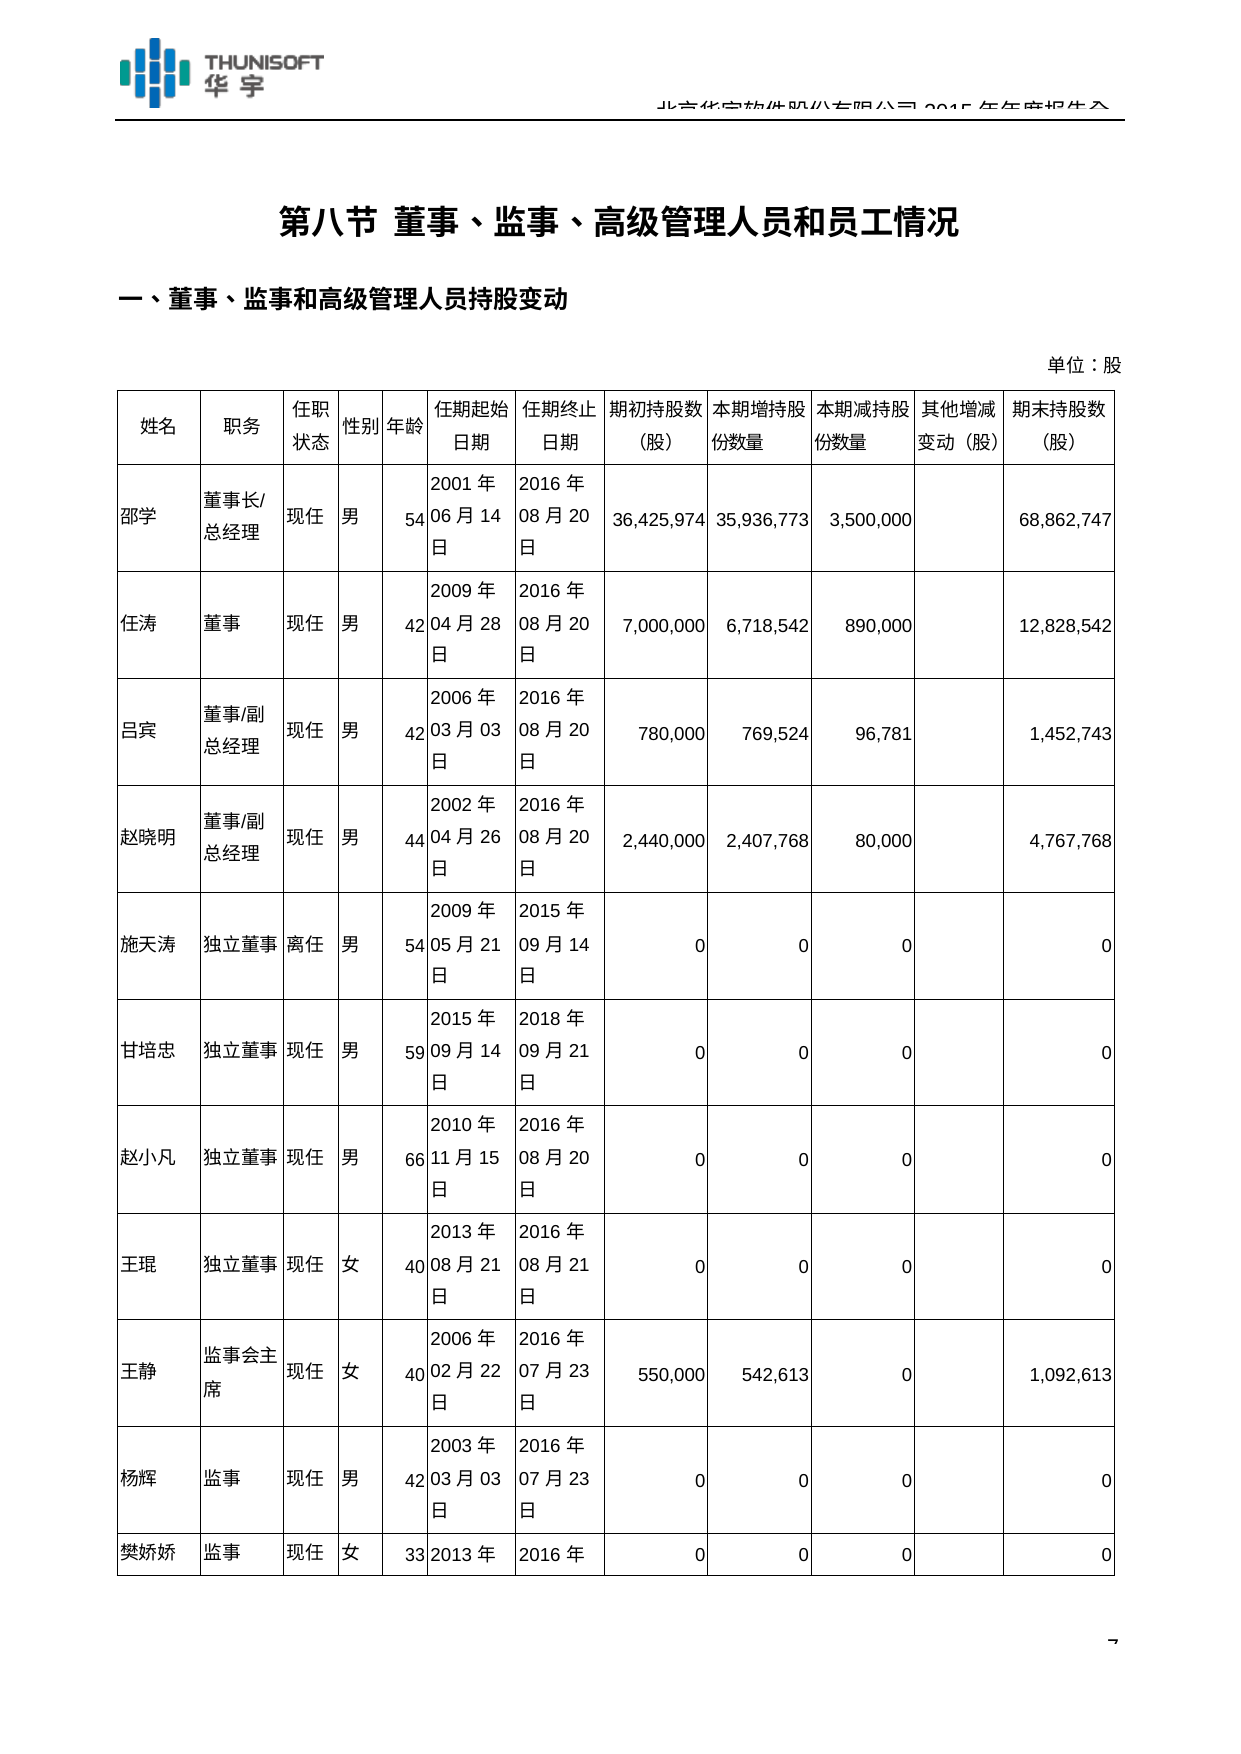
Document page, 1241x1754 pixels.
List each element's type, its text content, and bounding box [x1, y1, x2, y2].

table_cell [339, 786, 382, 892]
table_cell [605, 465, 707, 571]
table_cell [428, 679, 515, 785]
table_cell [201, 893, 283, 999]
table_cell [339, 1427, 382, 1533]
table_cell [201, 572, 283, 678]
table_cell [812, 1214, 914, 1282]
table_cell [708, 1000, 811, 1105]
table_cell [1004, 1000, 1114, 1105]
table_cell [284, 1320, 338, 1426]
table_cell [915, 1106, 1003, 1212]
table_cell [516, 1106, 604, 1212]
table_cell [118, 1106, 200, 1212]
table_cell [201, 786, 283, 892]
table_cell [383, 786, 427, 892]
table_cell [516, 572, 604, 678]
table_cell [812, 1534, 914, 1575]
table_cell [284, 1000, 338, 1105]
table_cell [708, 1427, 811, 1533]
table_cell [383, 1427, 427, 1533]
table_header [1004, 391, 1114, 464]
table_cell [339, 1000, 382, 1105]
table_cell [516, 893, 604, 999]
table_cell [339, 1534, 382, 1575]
picture [120, 38, 324, 108]
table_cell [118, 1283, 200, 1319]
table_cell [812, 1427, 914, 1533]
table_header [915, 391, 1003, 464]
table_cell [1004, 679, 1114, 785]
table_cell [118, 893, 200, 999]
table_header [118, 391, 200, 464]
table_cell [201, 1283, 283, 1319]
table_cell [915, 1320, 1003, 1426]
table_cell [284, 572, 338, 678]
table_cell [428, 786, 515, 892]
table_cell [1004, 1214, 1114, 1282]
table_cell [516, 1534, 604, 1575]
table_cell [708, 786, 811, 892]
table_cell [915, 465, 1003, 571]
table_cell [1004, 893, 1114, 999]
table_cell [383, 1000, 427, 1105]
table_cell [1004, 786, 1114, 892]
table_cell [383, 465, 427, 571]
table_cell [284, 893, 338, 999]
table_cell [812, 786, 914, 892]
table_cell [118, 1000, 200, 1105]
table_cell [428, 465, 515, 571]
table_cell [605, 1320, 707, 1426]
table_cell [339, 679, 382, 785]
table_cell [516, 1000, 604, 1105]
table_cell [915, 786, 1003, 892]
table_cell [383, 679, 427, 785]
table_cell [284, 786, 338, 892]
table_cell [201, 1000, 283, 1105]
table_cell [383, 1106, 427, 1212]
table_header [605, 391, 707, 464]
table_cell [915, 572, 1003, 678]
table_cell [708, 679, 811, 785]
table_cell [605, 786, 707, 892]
text 单位：股 [102, 352, 1122, 378]
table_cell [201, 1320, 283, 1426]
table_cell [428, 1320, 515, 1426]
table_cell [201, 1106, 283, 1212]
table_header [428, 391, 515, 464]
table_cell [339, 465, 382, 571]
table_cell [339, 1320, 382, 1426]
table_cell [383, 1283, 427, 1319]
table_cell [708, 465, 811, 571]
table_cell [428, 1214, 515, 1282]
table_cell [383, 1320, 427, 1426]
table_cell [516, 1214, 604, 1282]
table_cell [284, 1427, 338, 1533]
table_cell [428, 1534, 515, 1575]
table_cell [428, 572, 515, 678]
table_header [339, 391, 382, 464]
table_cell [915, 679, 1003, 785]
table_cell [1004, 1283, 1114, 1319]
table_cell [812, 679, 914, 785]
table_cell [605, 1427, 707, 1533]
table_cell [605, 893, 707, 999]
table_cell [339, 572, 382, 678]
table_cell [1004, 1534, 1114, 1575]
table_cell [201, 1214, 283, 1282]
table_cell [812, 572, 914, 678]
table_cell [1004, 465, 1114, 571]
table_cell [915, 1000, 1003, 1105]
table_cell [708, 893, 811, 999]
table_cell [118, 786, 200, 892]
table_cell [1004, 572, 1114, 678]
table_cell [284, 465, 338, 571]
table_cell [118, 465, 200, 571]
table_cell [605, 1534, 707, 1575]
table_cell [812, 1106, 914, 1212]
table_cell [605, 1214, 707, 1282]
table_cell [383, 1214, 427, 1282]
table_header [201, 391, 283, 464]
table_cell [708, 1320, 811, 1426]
subtitle 第八节 董事、监事、高级管理人员和员工情况 [278, 197, 1138, 243]
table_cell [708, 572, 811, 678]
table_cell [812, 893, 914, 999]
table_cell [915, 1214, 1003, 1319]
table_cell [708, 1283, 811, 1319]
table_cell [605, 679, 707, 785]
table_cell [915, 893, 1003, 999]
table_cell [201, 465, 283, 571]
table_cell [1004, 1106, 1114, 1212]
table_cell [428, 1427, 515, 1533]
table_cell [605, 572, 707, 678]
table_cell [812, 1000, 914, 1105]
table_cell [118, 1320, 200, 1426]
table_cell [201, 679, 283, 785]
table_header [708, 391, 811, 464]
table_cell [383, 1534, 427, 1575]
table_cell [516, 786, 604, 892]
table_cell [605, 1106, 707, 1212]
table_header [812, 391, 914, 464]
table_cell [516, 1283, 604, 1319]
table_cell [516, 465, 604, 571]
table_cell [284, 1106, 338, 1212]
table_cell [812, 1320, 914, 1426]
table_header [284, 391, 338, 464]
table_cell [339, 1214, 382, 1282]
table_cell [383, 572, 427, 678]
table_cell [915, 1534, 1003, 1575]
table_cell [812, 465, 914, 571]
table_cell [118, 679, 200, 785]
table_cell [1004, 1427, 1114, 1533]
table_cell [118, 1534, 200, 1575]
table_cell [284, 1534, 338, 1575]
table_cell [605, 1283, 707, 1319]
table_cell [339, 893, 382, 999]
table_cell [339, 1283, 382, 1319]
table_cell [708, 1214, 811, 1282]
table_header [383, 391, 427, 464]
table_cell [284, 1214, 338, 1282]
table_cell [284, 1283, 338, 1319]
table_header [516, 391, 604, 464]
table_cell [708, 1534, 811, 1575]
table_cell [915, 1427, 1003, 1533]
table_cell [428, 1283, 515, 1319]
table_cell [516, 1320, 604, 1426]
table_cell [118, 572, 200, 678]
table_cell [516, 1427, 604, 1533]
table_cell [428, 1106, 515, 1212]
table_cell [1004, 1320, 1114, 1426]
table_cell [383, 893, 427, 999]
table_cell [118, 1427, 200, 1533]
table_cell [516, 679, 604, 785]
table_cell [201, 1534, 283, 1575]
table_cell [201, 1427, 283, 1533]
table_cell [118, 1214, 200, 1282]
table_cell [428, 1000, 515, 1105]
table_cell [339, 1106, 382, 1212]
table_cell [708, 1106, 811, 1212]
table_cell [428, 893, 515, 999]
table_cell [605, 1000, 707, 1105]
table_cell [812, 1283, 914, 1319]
subtitle 一、董事、监事和高级管理人员持股变动 [118, 281, 1138, 315]
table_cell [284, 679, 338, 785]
